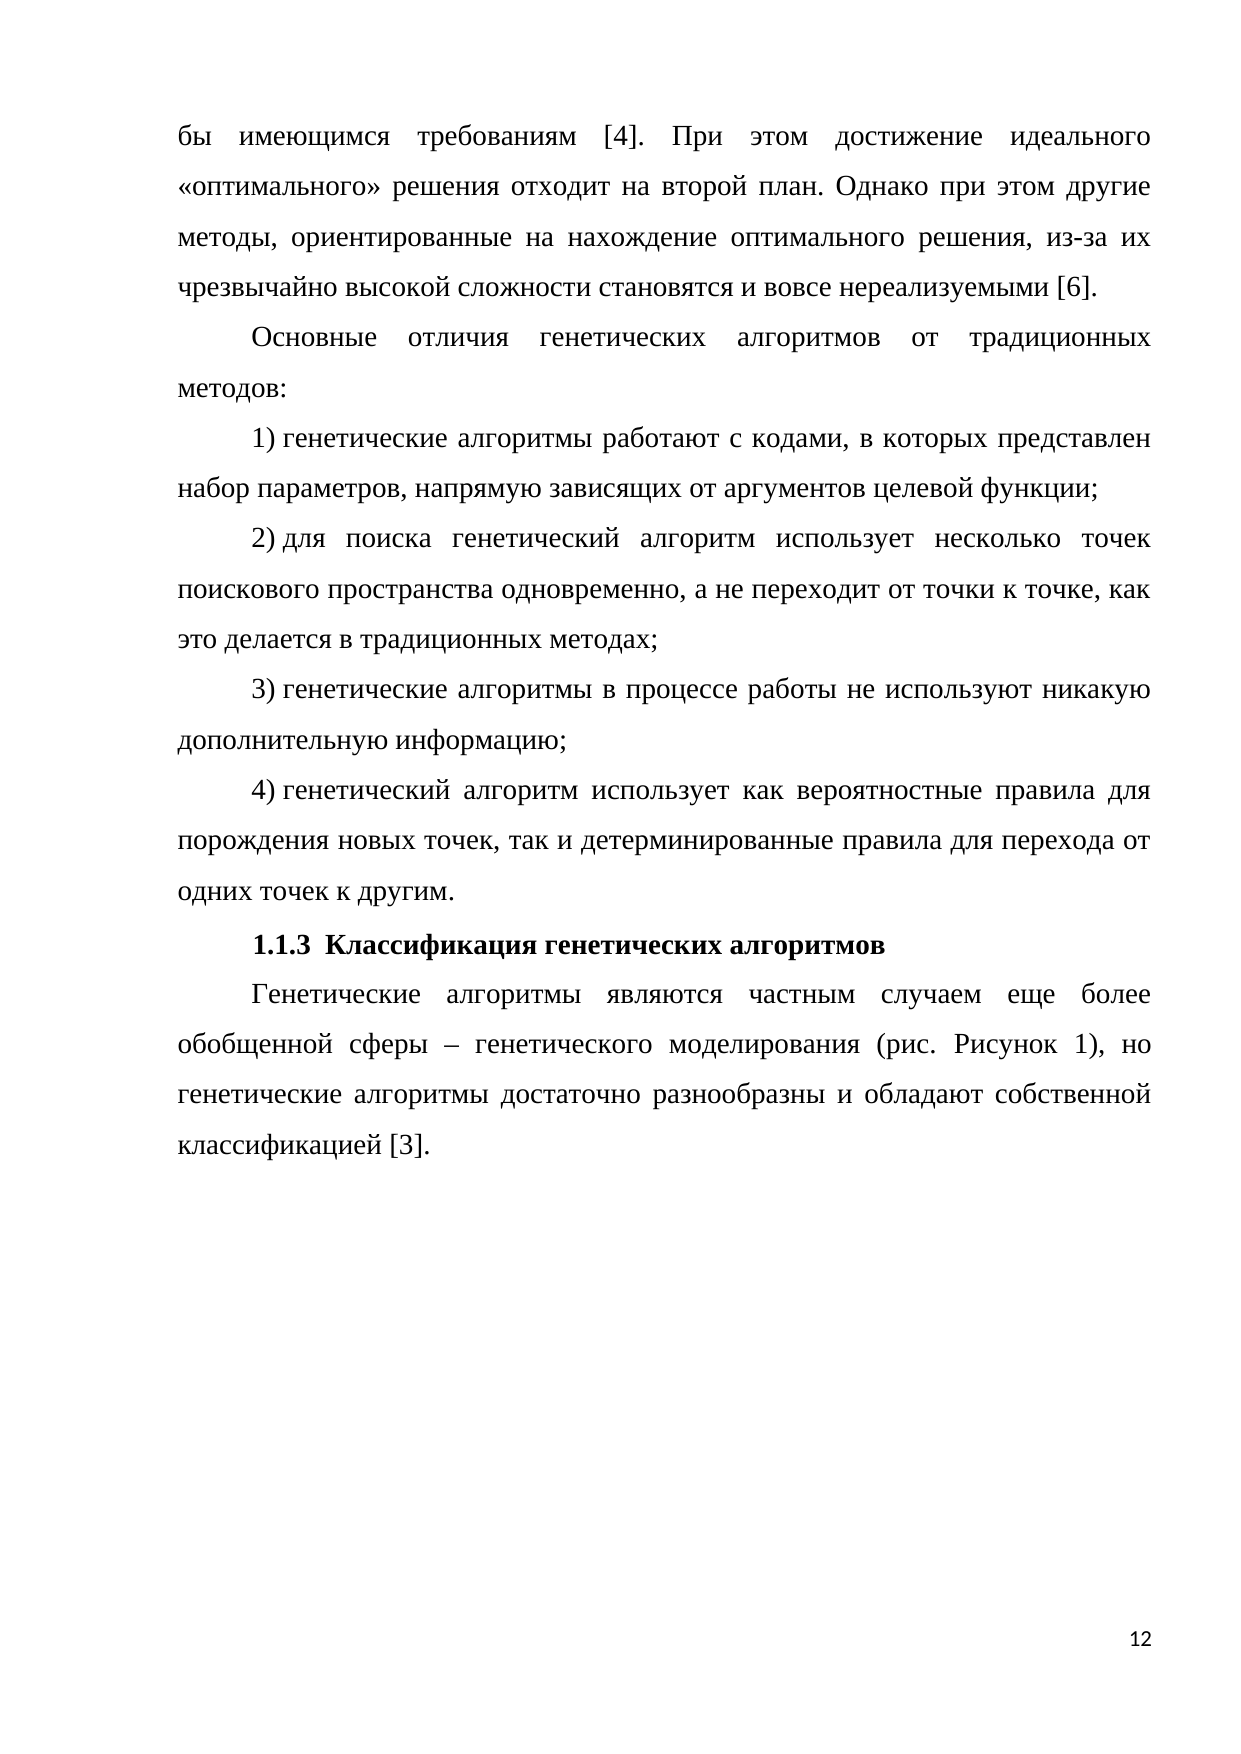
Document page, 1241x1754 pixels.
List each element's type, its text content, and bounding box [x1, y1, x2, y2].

text для поиска генетический алгоритм использует несколько точек поискового пространства одновременно, а не переходит от точки к точке, как это делается в традиционных методах; [177, 521, 1152, 655]
text генетический алгоритм использует как вероятностные правила для порождения новых точек, так и детерминированные правила для перехода от одних точек к другим. [177, 772, 1152, 906]
subtitle Классификация генетических алгоритмов [177, 927, 1152, 961]
text Генетические алгоритмы являются частным случаем еще более обобщенной сферы – генетического моделирования (рис. 1), но генетические алгоритмы достаточно разнообразны и обладают собственной классификацией [3]. [177, 976, 1152, 1160]
text Основные отличия генетических алгоритмов от традиционных методов: [177, 319, 1152, 403]
text генетические алгоритмы работают с кодами, в которых представлен набор параметров, напрямую зависящих от аргументов целевой функции; [177, 420, 1152, 504]
text генетические алгоритмы в процессе работы не используют никакую дополнительную информацию; [177, 672, 1152, 755]
